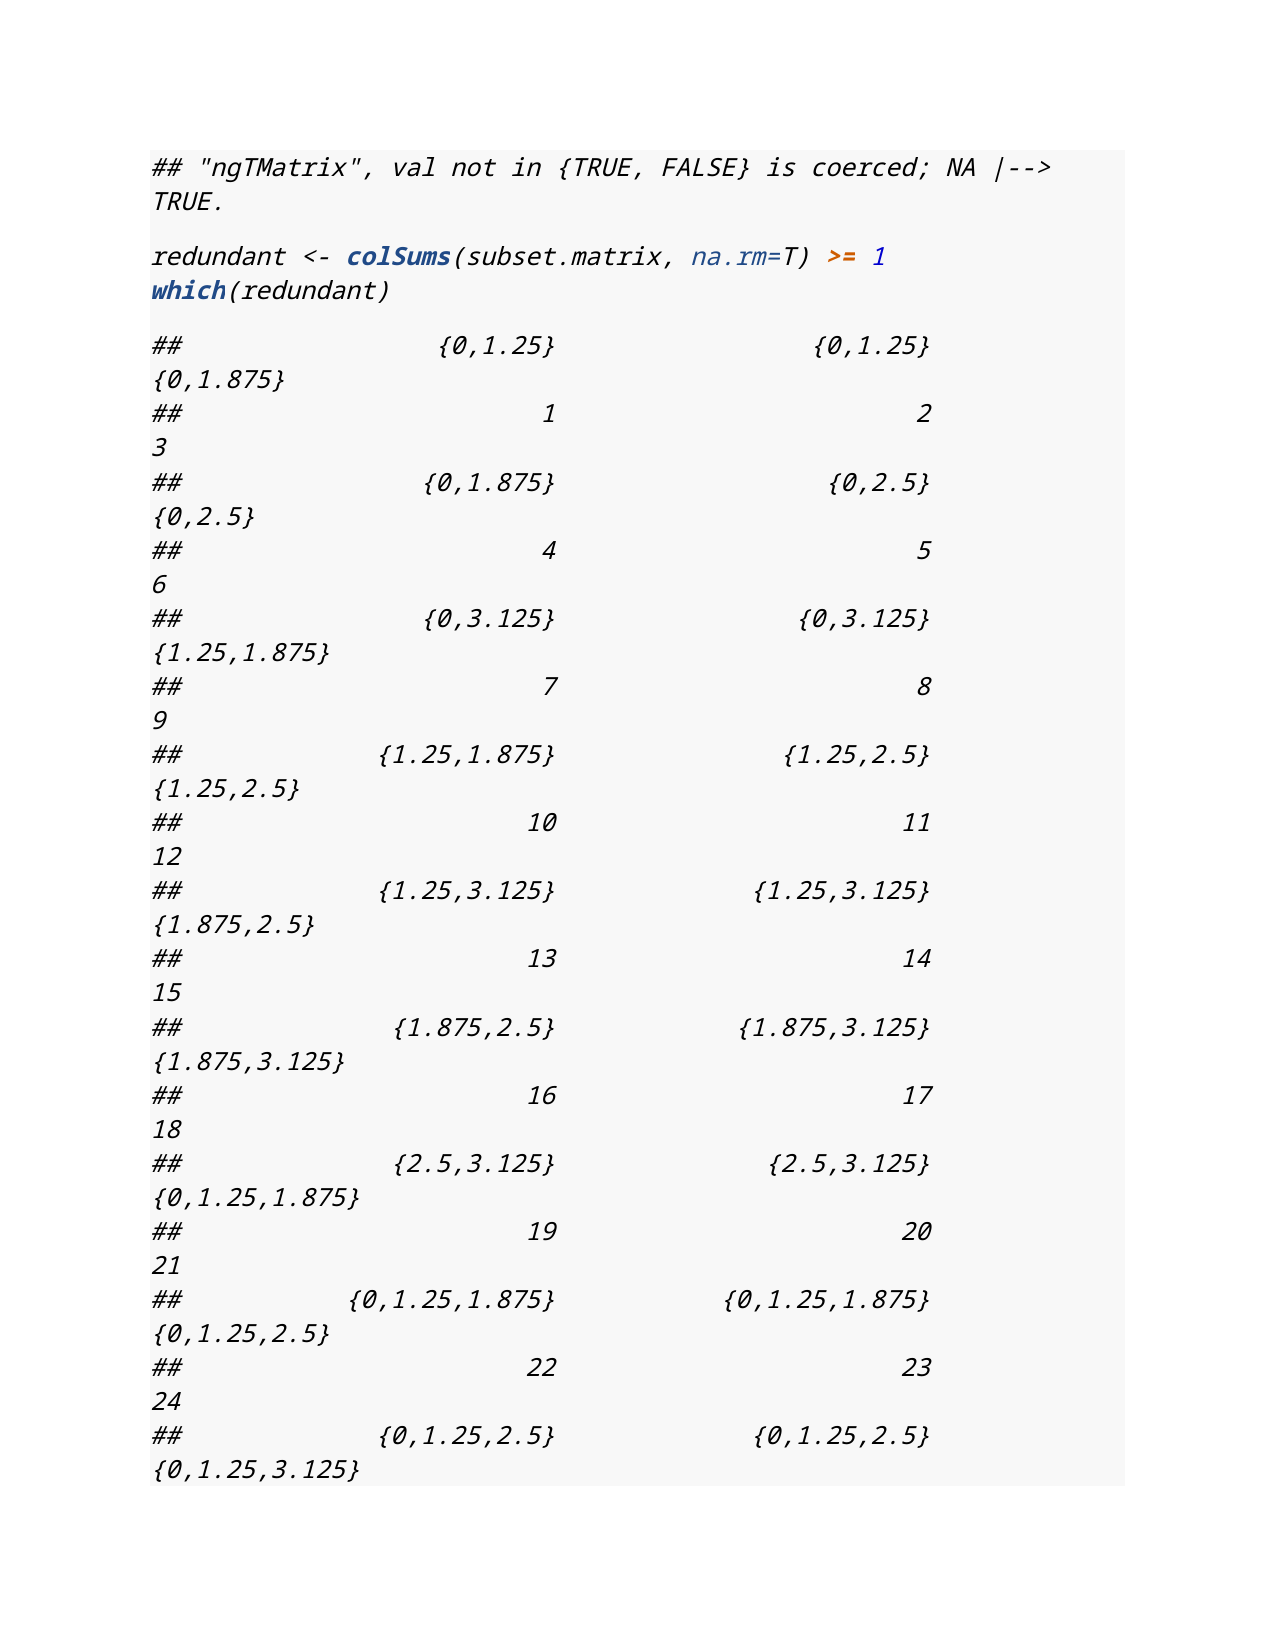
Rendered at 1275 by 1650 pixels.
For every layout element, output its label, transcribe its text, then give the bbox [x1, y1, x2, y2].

text redundant <- colSums(subset.matrix, na.rm=T) >= 1 which(redundant) [390, 239, 1125, 307]
text ## Warning in `[<-`(`*tmp*`, as.vector(i), value = NA): x[.] <- val: x is ## "ngTMatrix", val not in {TRUE, FALSE} is coerced; NA |--> TRUE. [225, 150, 1125, 218]
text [150, 328, 1125, 1486]
